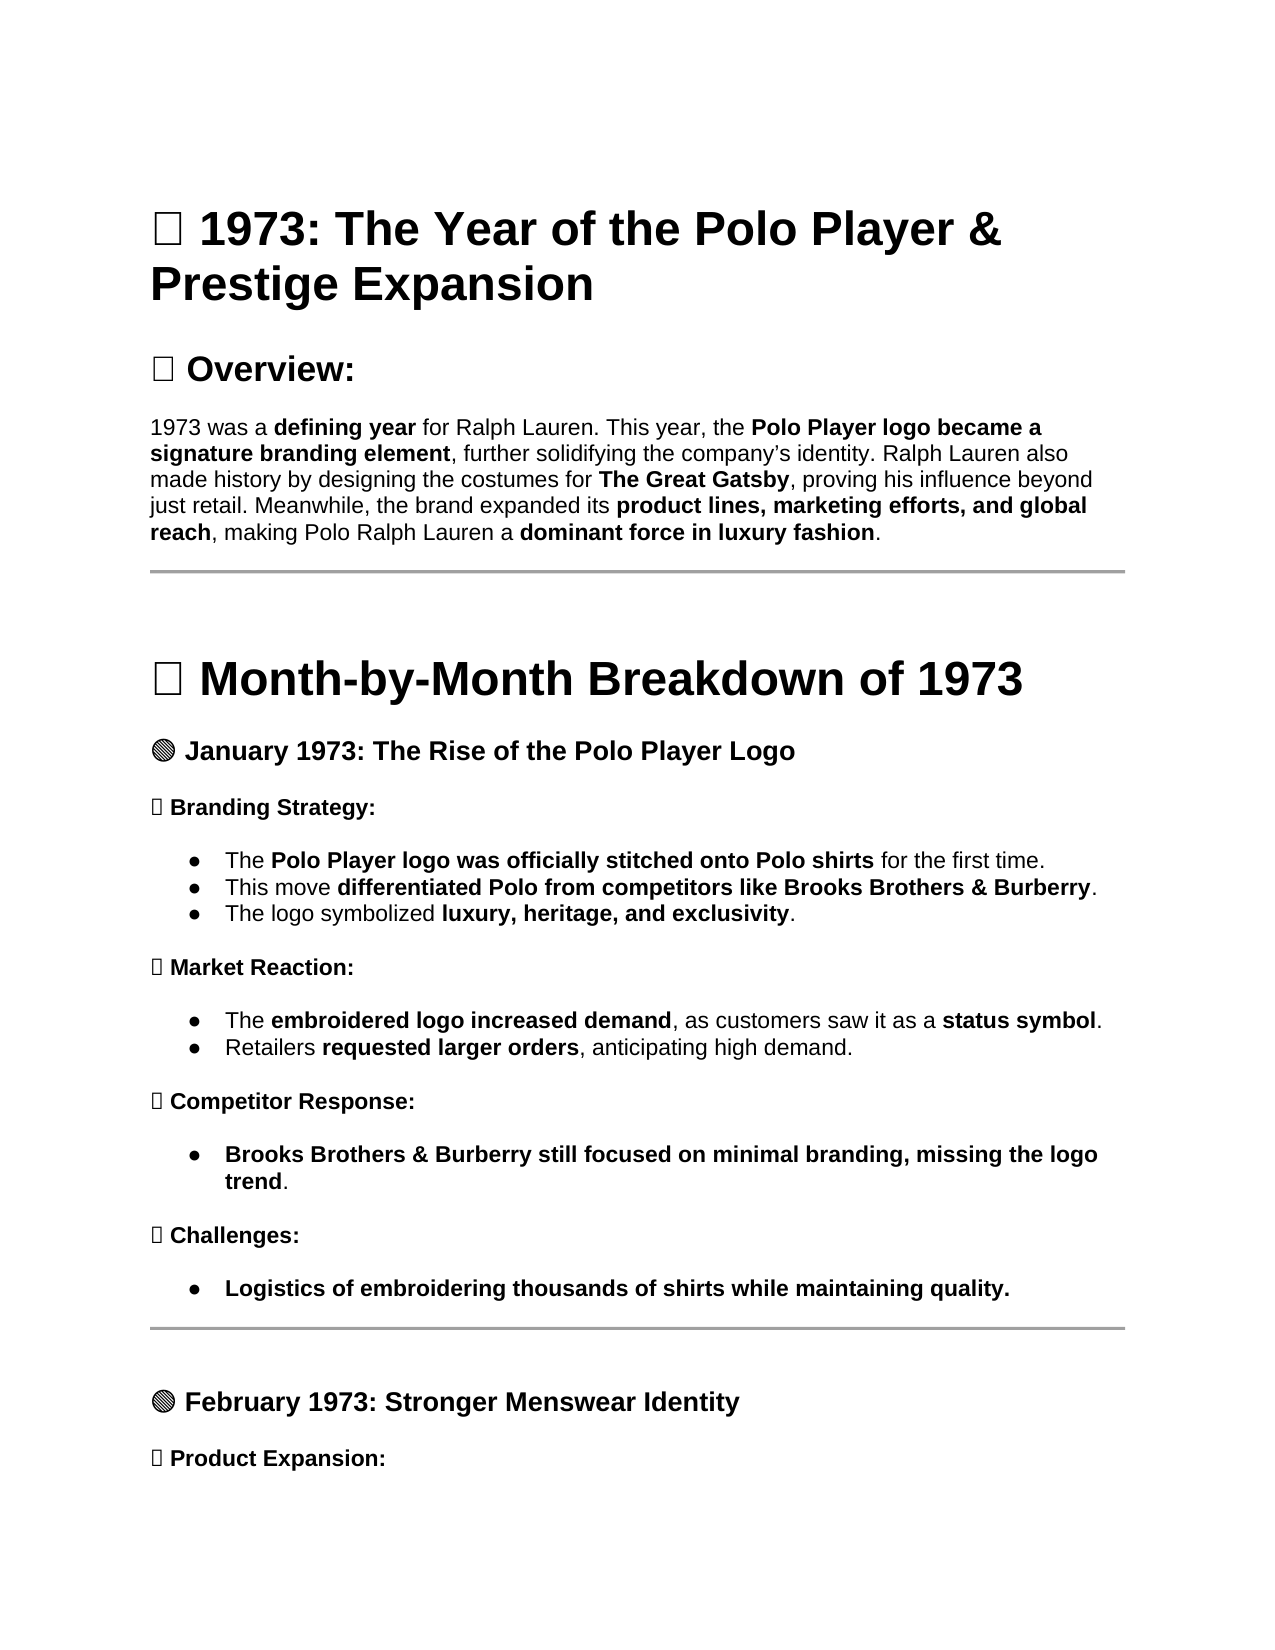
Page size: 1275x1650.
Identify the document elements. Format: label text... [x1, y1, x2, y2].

subtitle 📆 Month-by-Month Breakdown of 1973 [150, 650, 1125, 706]
subtitle 📌 Overview: [150, 348, 1125, 388]
subtitle 🚀 1973: The Year of the Polo Player & Prestige Expansion [150, 200, 1125, 310]
list Retailers requested larger orders, anticipating high demand. [187, 1034, 1125, 1060]
text ✅ Challenges: [150, 1219, 1125, 1250]
list Brooks Brothers & Burberry still focused on minimal branding, missing the logo trend. [187, 1141, 1125, 1194]
list This move differentiated Polo from competitors like Brooks Brothers & Burberry. [187, 873, 1125, 900]
subtitle 🟢 February 1973: Stronger Menswear Identity [150, 1386, 1125, 1417]
subtitle 🟢 January 1973: The Rise of the Polo Player Logo [150, 735, 1125, 766]
text ✅ Branding Strategy: [150, 791, 1125, 822]
text 1973 was a defining year for Ralph Lauren. This year, the Polo Player logo became a signature branding element, further solidifying the company’s identity. Ralph Lauren also made history by designing the costumes for The Great Gatsby, proving his influence beyond just retail. Meanwhile, the brand expanded its product lines, marketing efforts, and global reach, making Polo Ralph Lauren a dominant force in luxury fashion. [150, 413, 1125, 545]
list The Polo Player logo was officially stitched onto Polo shirts for the first time. [187, 847, 1125, 873]
list The logo symbolized luxury, heritage, and exclusivity. [187, 900, 1125, 926]
text ✅ Product Expansion: [150, 1442, 1125, 1474]
list The embroidered logo increased demand, as customers saw it as a status symbol. [187, 1007, 1125, 1034]
list Logistics of embroidering thousands of shirts while maintaining quality. [187, 1275, 1125, 1302]
text ✅ Competitor Response: [150, 1085, 1125, 1116]
text ✅ Market Reaction: [150, 951, 1125, 982]
